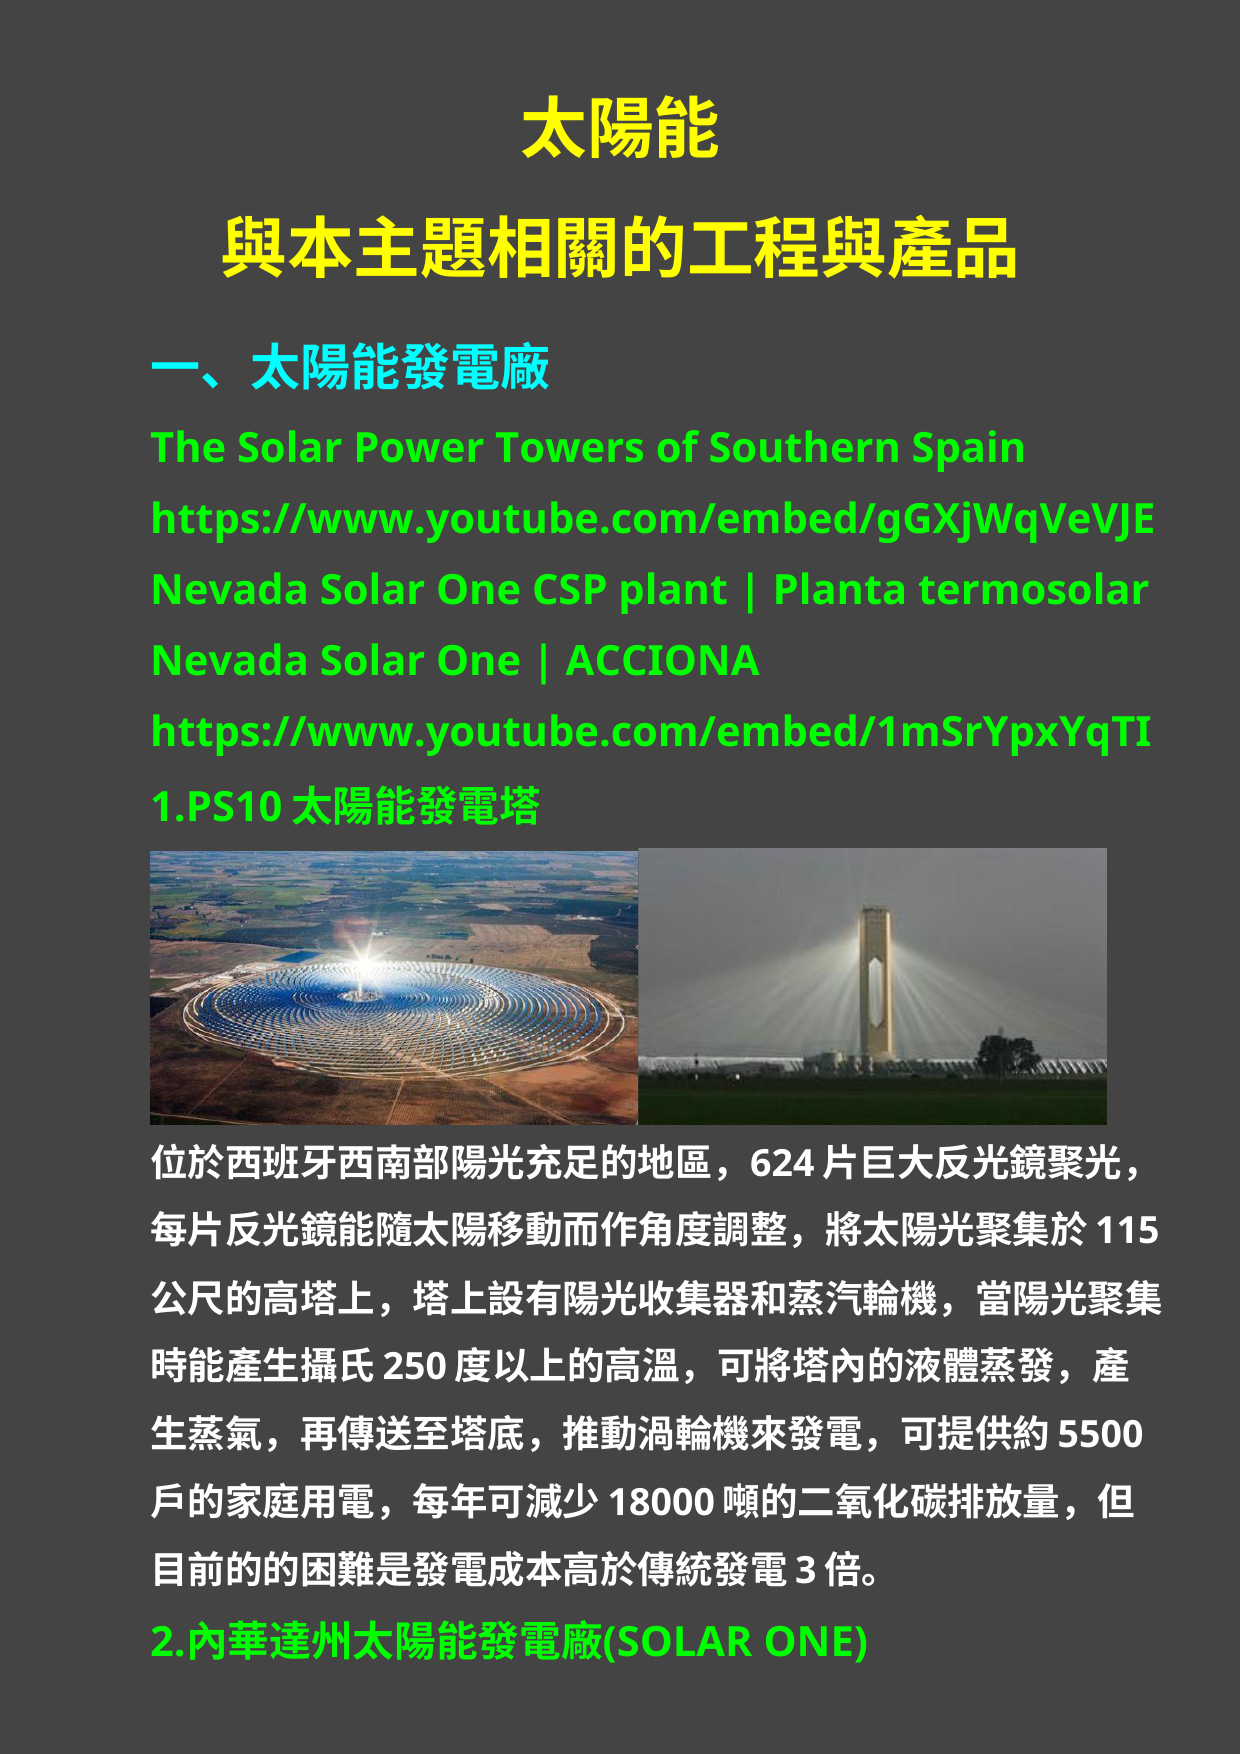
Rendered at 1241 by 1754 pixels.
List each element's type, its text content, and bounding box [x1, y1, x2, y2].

picture [150, 848, 1107, 1125]
text Nevada Solar One CSP plant | Planta termosolar Nevada Solar One | ACCIONA [150, 560, 1165, 687]
text The Solar Power Towers of Southern Spain [150, 418, 1165, 475]
text 一、太陽能發電廠 [150, 327, 1165, 400]
text 2.內華達州太陽能發電廠(SOLAR ONE) [150, 1608, 1165, 1669]
title 與本主題相關的工程與產品 [75, 196, 1165, 292]
text https://www.youtube.com/embed/gGXjWqVeVJE [150, 489, 1165, 546]
text 太陽能 [75, 75, 1165, 172]
text https://www.youtube.com/embed/1mSrYpxYqTI [150, 702, 1165, 758]
text 位於西班牙西南部陽光充足的地區，624片巨大反光鏡聚光，每片反光鏡能隨太陽移動而作角度調整，將太陽光聚集於115公尺的高塔上，塔上設有陽光收集器和蒸汽輪機，當陽光聚集時能產生攝氏250度以上的高溫，可將塔內的液體蒸發，產生蒸氣，再傳送至塔底，推動渦輪機來發電，可提供約5500戶的家庭用電，每年可減少18000噸的二氧化碳排放量，但目前的的困難是發電成本高於傳統發電3倍。 [150, 1132, 1165, 1595]
text 1.PS10太陽能發電塔 [150, 773, 1165, 833]
